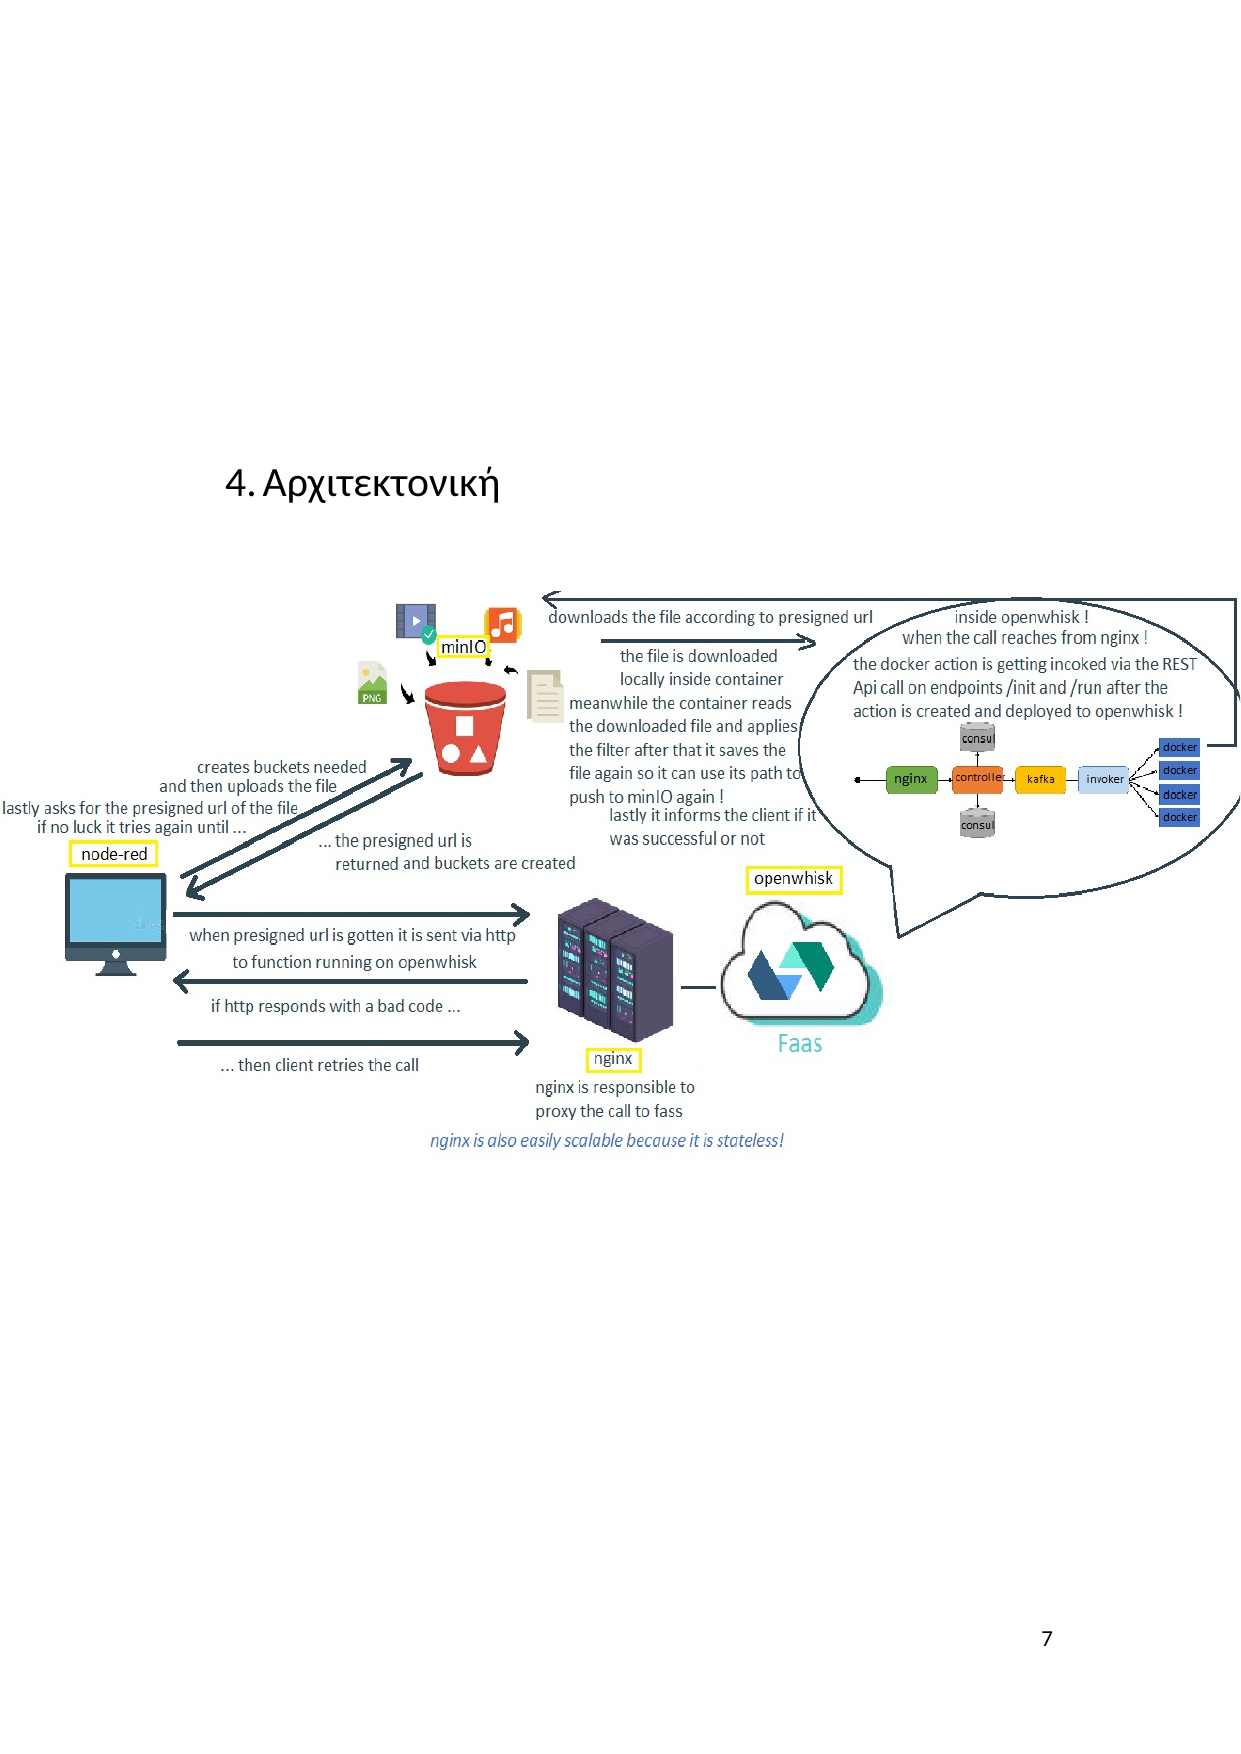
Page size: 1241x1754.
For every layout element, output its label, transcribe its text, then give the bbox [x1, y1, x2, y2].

picture [0, 591, 1241, 1450]
list Αρχιτεκτονική [225, 456, 1053, 506]
